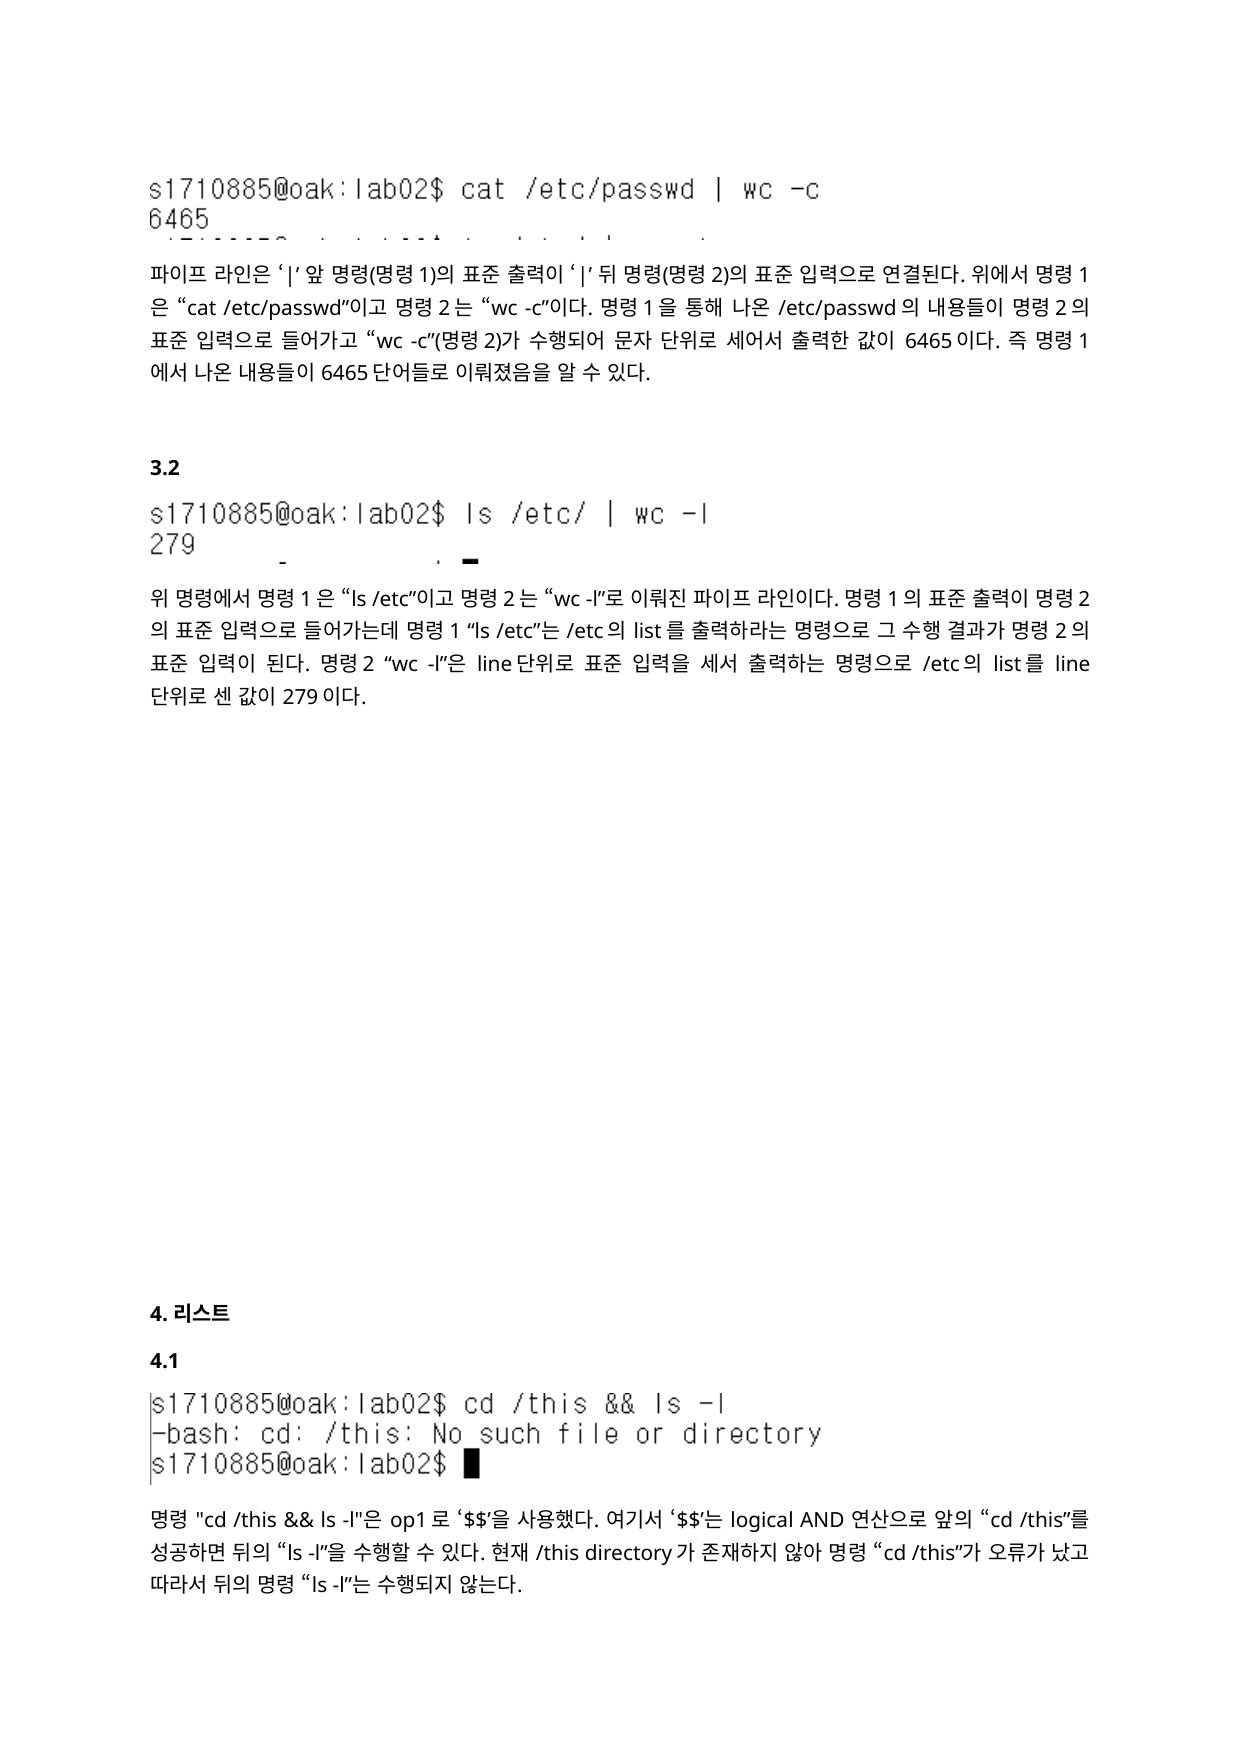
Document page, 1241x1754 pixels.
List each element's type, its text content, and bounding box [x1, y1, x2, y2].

text 파이프 라인은 ‘|’ 앞 명령(명령1)의 표준 출력이 ‘|’ 뒤 명령(명령2)의 표준 입력으로 연결된다. 위에서 명령1은 “cat /etc/passwd”이고 명령2는 “wc -c”이다. 명령1을 통해 나온 /etc/passwd의 내용들이 명령2의 표준 입력으로 들어가고 “wc -c”(명령2)가 수행되어 문자 단위로 세어서 출력한 값이 6465이다. 즉 명령1에서 나온 내용들이 6465단어들로 이뤄졌음을 알 수 있다. [150, 258, 1090, 387]
text 4.1 [150, 1346, 1090, 1375]
text 명령 "cd /this && ls -l"은 op1로 ‘$$’을 사용했다. 여기서 ‘$$’는 logical AND 연산으로 앞의 “cd /this”를 성공하면 뒤의 “ls -l”을 수행할 수 있다. 현재 /this directory가 존재하지 않아 명령 “cd /this”가 오류가 났고 따라서 뒤의 명령 “ls -l”는 수행되지 않는다. [150, 1503, 1090, 1599]
picture [150, 177, 826, 240]
picture [150, 500, 724, 564]
text 4. 리스트 [150, 1297, 1090, 1327]
text 3.2 [150, 453, 1090, 482]
text 위 명령에서 명령1은 “ls /etc”이고 명령2는 “wc -l”로 이뤄진 파이프 라인이다. 명령1의 표준 출력이 명령2의 표준 입력으로 들어가는데 명령1 “ls /etc”는 /etc의 list를 출력하라는 명령으로 그 수행 결과가 명령2의 표준 입력이 된다. 명령2 “wc -l”은 line단위로 표준 입력을 세서 출력하는 명령으로 /etc의 list를 line단위로 센 값이 279이다. [150, 582, 1090, 710]
picture [150, 1393, 833, 1485]
